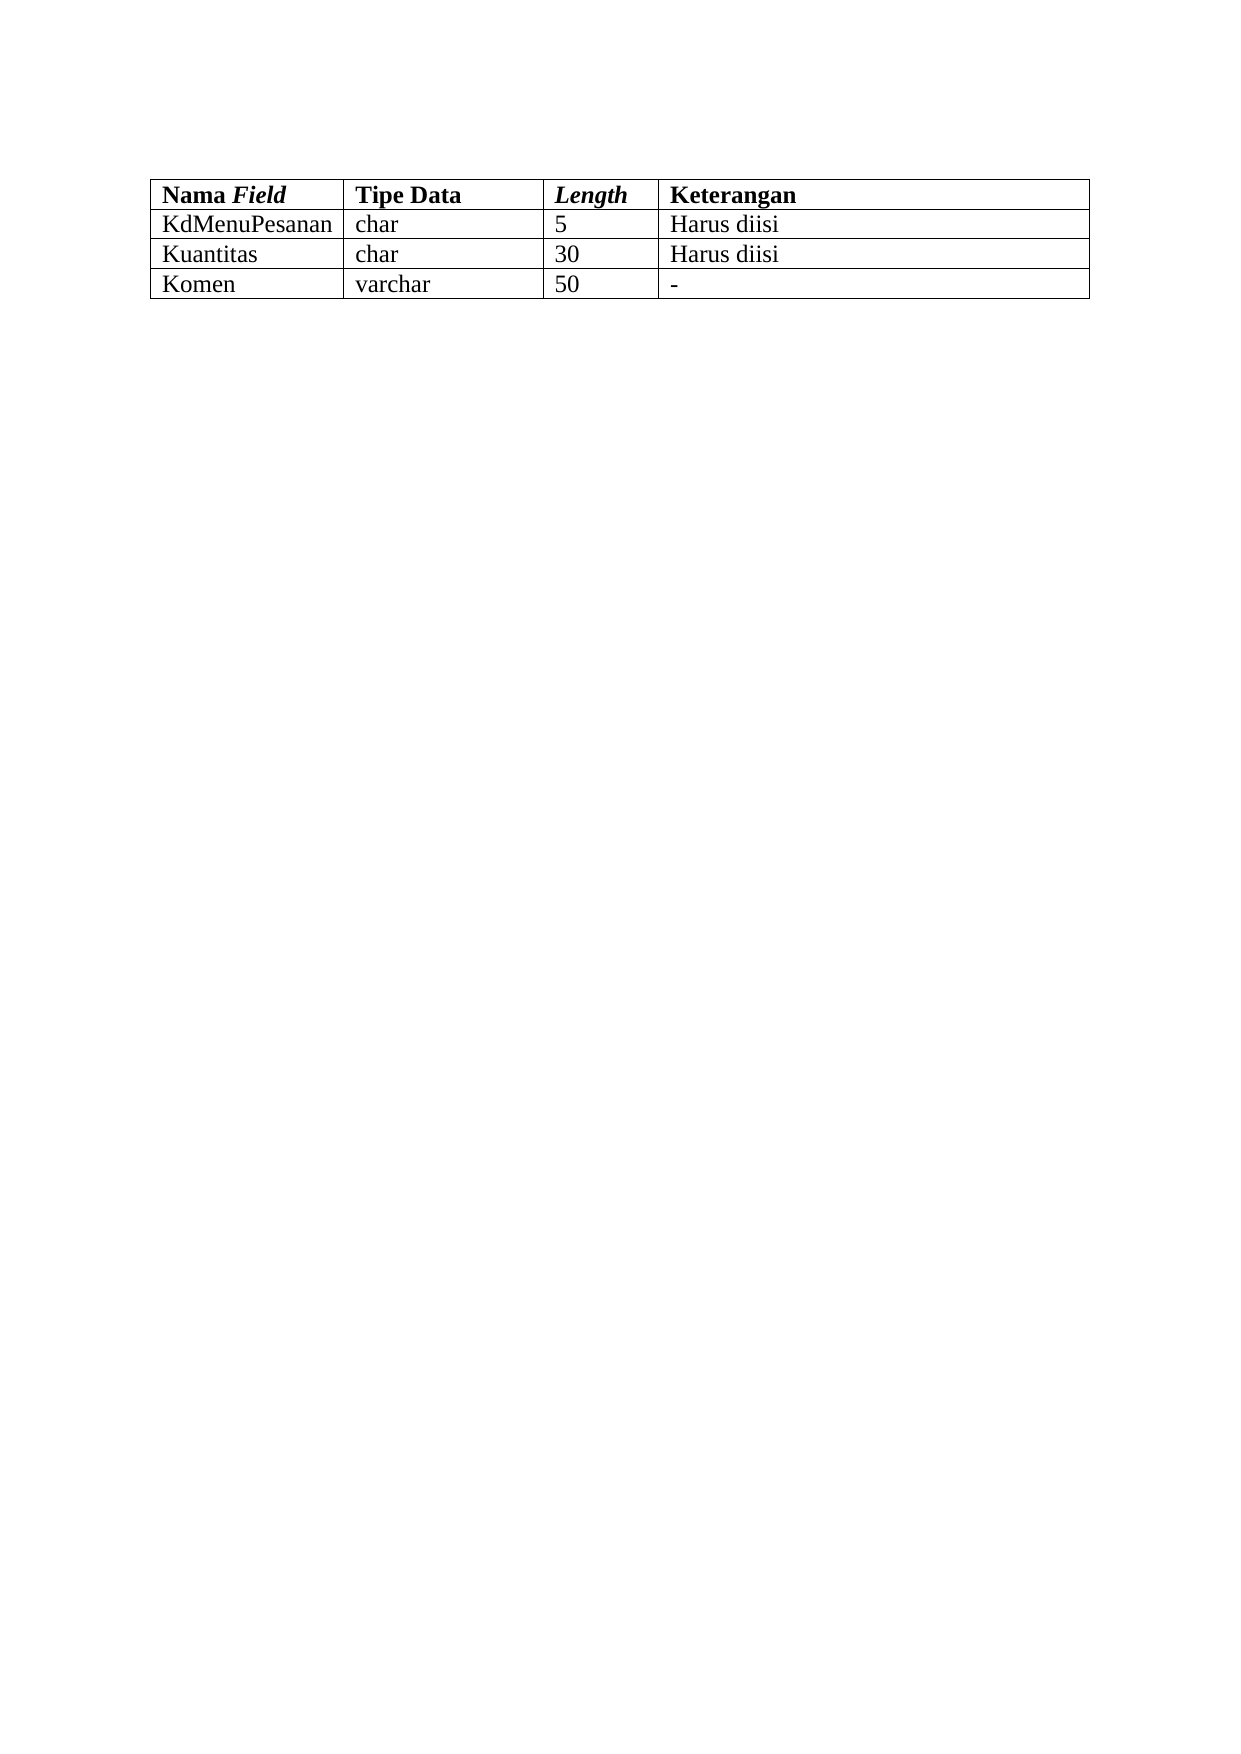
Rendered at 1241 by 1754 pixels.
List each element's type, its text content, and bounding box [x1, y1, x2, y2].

table_cell Kuantitas [151, 239, 343, 268]
table_header Length [544, 180, 658, 208]
table_cell 30 [544, 239, 658, 268]
table_cell KdMenuPesanan [151, 210, 343, 238]
table_header Keterangan [659, 180, 1089, 208]
table_header Nama Field [151, 180, 343, 208]
table_cell - [659, 269, 1089, 298]
table_cell Komen [151, 269, 343, 298]
table_cell 5 [544, 210, 658, 238]
table_cell Harus diisi [659, 239, 1089, 268]
table_cell 50 [544, 269, 658, 298]
table_header Tipe Data [344, 180, 543, 208]
table_cell char [344, 239, 543, 268]
table_cell char [344, 210, 543, 238]
table_cell Harus diisi [659, 210, 1089, 238]
table_cell varchar [344, 269, 543, 298]
